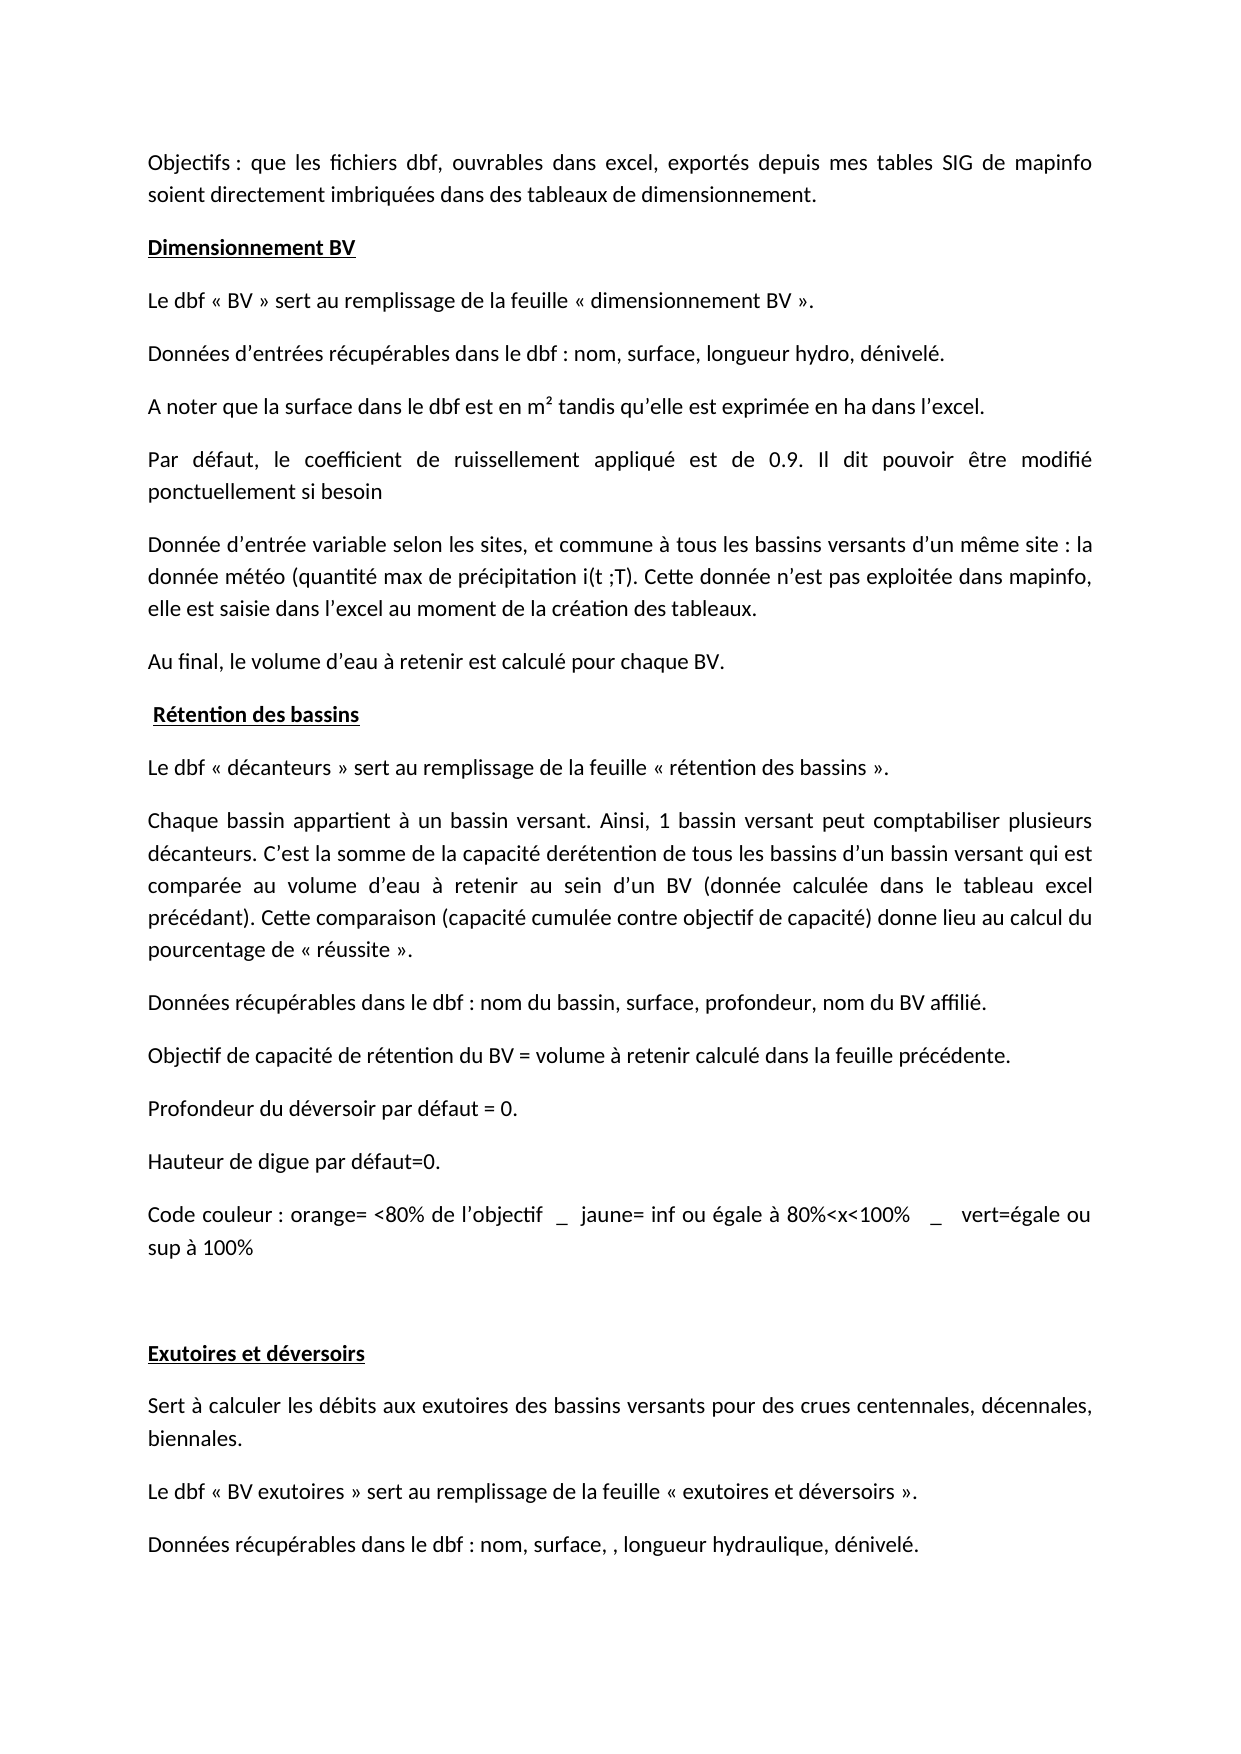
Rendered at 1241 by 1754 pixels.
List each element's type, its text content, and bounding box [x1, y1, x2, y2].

text Par défaut, le coefficient de ruissellement appliqué est de 0.9. Il dit pouvoir être modifié ponctuellement si besoin [148, 445, 1093, 505]
text A noter que la surface dans le dbf est en m² tandis qu’elle est exprimée en ha dans l’excel. [148, 392, 1093, 420]
text Profondeur du déversoir par défaut = 0. [148, 1094, 1093, 1122]
text Objectif de capacité de rétention du BV = volume à retenir calculé dans la feuille précédente. [148, 1041, 1093, 1069]
text Dimensionnement BV [148, 233, 1093, 261]
text Le dbf « décanteurs » sert au remplissage de la feuille « rétention des bassins ». [148, 753, 1093, 782]
text Données récupérables dans le dbf : nom du bassin, surface, profondeur, nom du BV affilié. [148, 988, 1093, 1016]
text Données d’entrées récupérables dans le dbf : nom, surface, longueur hydro, dénivelé. [148, 339, 1093, 367]
text Au final, le volume d’eau à retenir est calculé pour chaque BV. [148, 647, 1093, 676]
text Code couleur : orange= <80% de l’objectif _ jaune= inf ou égale à 80%<x<100% _ vert=égale ou sup à 100% [148, 1200, 1093, 1261]
text Sert à calculer les débits aux exutoires des bassins versants pour des crues centennales, décennales, biennales. [148, 1392, 1093, 1452]
text Objectifs : que les fichiers dbf, ouvrables dans excel, exportés depuis mes tables SIG de mapinfo soient directement imbriquées dans des tableaux de dimensionnement. [148, 148, 1093, 208]
text Exutoires et déversoirs [148, 1339, 1093, 1367]
text Donnée d’entrée variable selon les sites, et commune à tous les bassins versants d’un même site : la donnée météo (quantité max de précipitation i(t ;T). Cette donnée n’est pas exploitée dans mapinfo, elle est saisie dans l’excel au moment de la création des tableaux. [148, 530, 1093, 622]
text Rétention des bassins [148, 701, 1093, 728]
text Données récupérables dans le dbf : nom, surface, , longueur hydraulique, dénivelé. [148, 1530, 1093, 1558]
text Hauteur de digue par défaut=0. [148, 1147, 1093, 1175]
text Le dbf « BV exutoires » sert au remplissage de la feuille « exutoires et déversoirs ». [148, 1477, 1093, 1505]
text Chaque bassin appartient à un bassin versant. Ainsi, 1 bassin versant peut comptabiliser plusieurs décanteurs. C’est la somme de la capacité derétention de tous les bassins d’un bassin versant qui est comparée au volume d’eau à retenir au sein d’un BV (donnée calculée dans le tableau excel précédant). Cette comparaison (capacité cumulée contre objectif de capacité) donne lieu au calcul du pourcentage de « réussite ». [148, 807, 1093, 963]
text Le dbf « BV » sert au remplissage de la feuille « dimensionnement BV ». [148, 286, 1093, 314]
